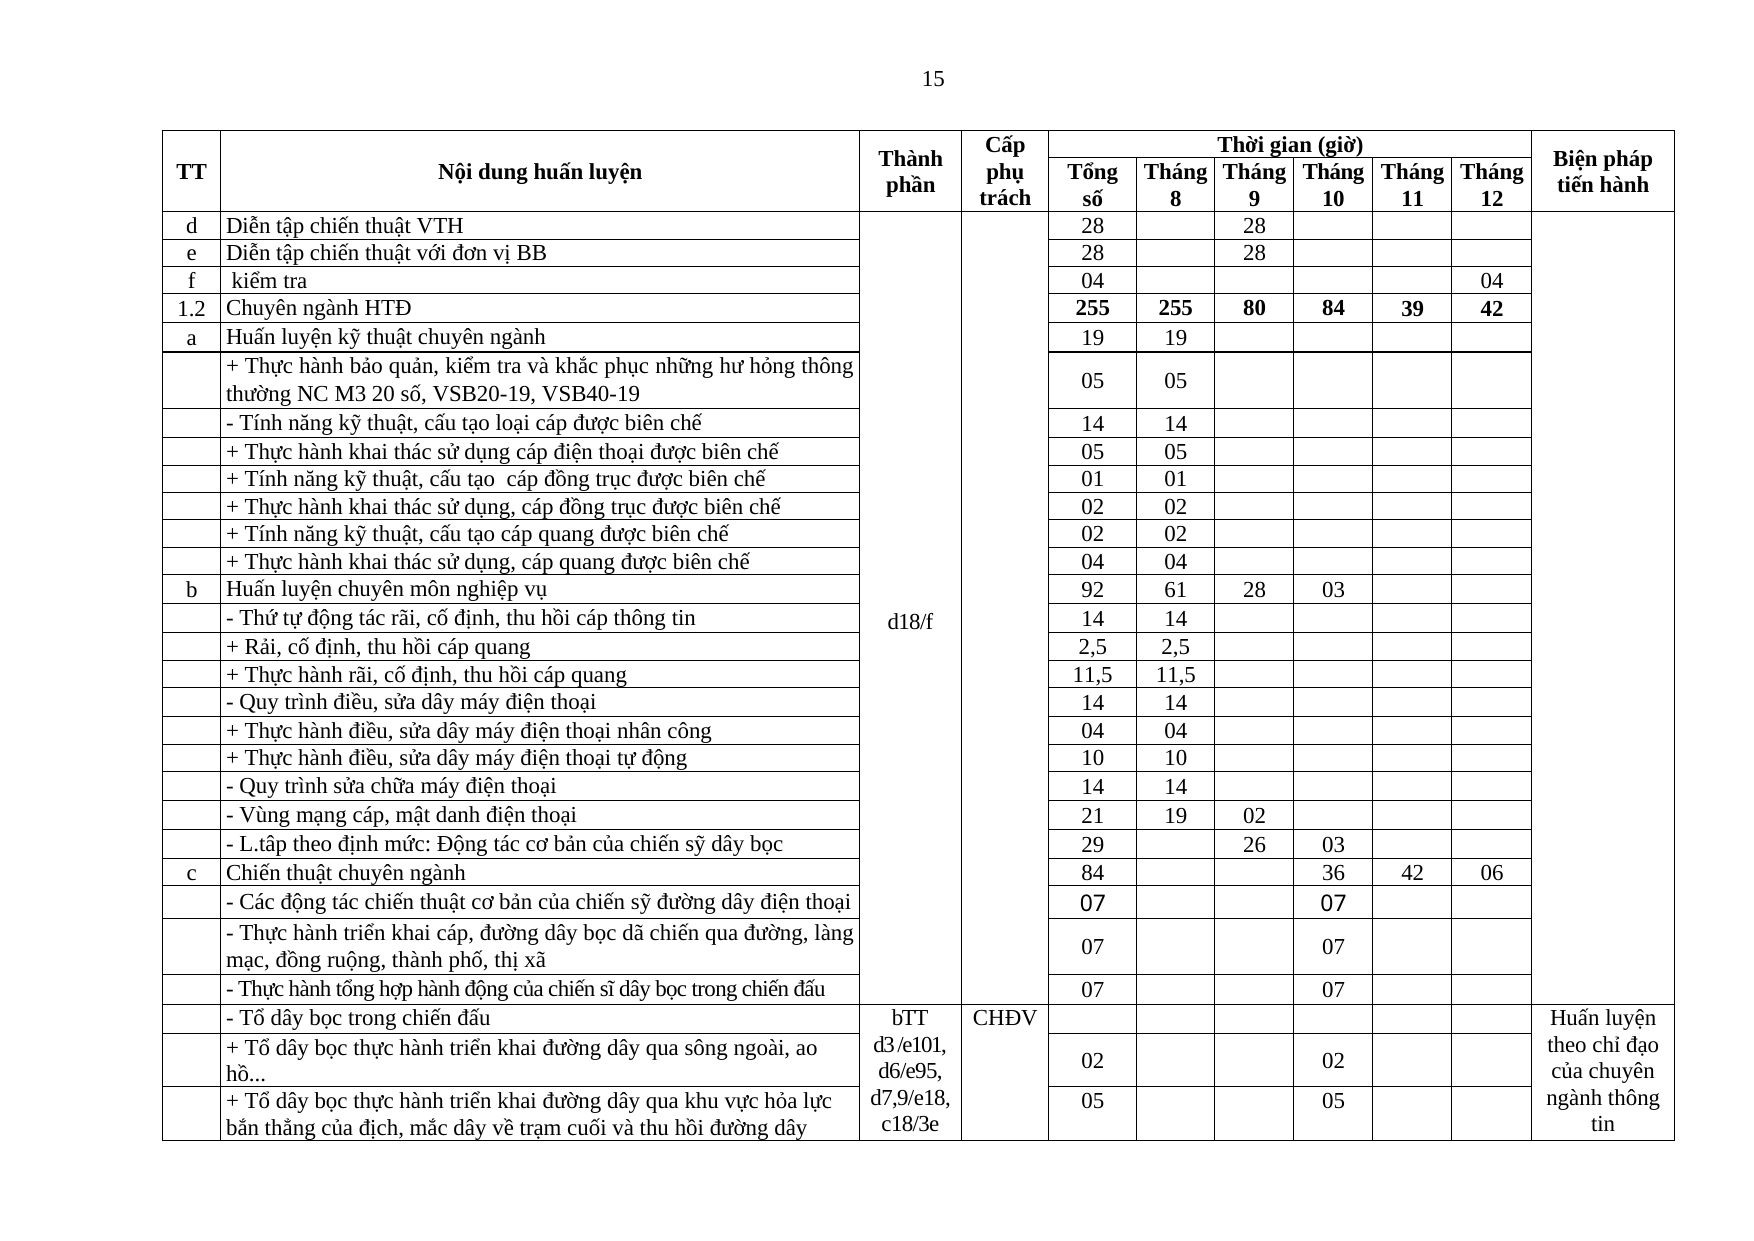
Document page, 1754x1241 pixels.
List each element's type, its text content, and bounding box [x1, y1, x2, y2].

table_cell [163, 466, 220, 492]
table_cell Chiến thuật chuyên ngành [221, 859, 859, 885]
table_cell 06 [1452, 859, 1531, 885]
table_cell [1452, 548, 1531, 574]
table_cell + Thực hành điều, sửa dây máy điện thoại tự động [221, 745, 859, 771]
table_cell [1373, 975, 1451, 1003]
table_cell [1215, 859, 1293, 885]
table_cell [1294, 438, 1372, 464]
table_cell [1452, 886, 1531, 918]
table_cell - Quy trình điều, sửa dây máy điện thoại [221, 688, 859, 716]
table_cell [1452, 717, 1531, 743]
table_cell [1452, 661, 1531, 687]
table_cell [1452, 1034, 1531, 1086]
table_cell [1373, 745, 1451, 771]
table_cell [1215, 975, 1293, 1003]
table_cell [1294, 466, 1372, 492]
table_cell 84 [1049, 859, 1136, 885]
table_cell - Thứ tự động tác rãi, cố định, thu hồi cáp thông tin [221, 604, 859, 632]
table_cell [1137, 919, 1214, 974]
table_cell [1215, 353, 1293, 408]
table_cell [1452, 830, 1531, 858]
table_cell [1215, 493, 1293, 519]
table_cell [1294, 548, 1372, 574]
table_cell [1452, 353, 1531, 408]
table_cell 11,5 [1137, 661, 1214, 687]
table_cell [1452, 604, 1531, 632]
table_cell [1373, 353, 1451, 408]
table_cell + Thực hành khai thác sử dụng, cáp quang được biên chế [221, 548, 859, 574]
table_cell 04 [1049, 548, 1136, 574]
table_cell [1215, 633, 1293, 659]
table_cell 02 [1137, 520, 1214, 547]
table_cell [1294, 604, 1372, 632]
table_cell 21 [1049, 801, 1136, 829]
table_cell [1137, 886, 1214, 918]
table_cell 02 [1215, 801, 1293, 829]
table_cell [163, 604, 220, 632]
table_cell - Quy trình sửa chữa máy điện thoại [221, 772, 859, 800]
table_cell [163, 520, 220, 547]
table_header Biện pháp tiến hành [1532, 131, 1674, 211]
table_cell 07 [1049, 886, 1136, 918]
table_cell 07 [1294, 975, 1372, 1003]
table_cell [1373, 267, 1451, 293]
table_cell [1215, 604, 1293, 632]
table_cell 2,5 [1049, 633, 1136, 659]
table_cell 05 [1049, 1087, 1136, 1140]
table_cell 14 [1137, 409, 1214, 437]
table_cell [163, 633, 220, 659]
table_cell 28 [1215, 575, 1293, 603]
table_cell [1373, 1087, 1451, 1140]
table_cell [1294, 1005, 1372, 1032]
table_cell [163, 1034, 220, 1086]
table_cell [1452, 688, 1531, 716]
table_cell 28 [1215, 240, 1293, 266]
table_cell 05 [1137, 438, 1214, 464]
table_cell Diễn tập chiến thuật VTH [221, 212, 859, 238]
table_cell Chuyên ngành HTĐ [221, 294, 859, 322]
table_cell 14 [1137, 772, 1214, 800]
table_cell [163, 1005, 220, 1032]
table_cell 04 [1049, 267, 1136, 293]
table_cell 19 [1137, 323, 1214, 351]
table_cell [1294, 801, 1372, 829]
table_cell 26 [1215, 830, 1293, 858]
table_header Thời gian (giờ) [1049, 131, 1531, 157]
table_cell Huấn luyện theo chỉ đạo của chuyên ngành thông tin [1532, 1005, 1674, 1140]
table_cell [1452, 772, 1531, 800]
table_cell [163, 745, 220, 771]
table_cell [163, 409, 220, 437]
table_cell - L.tâp theo định mức: Động tác cơ bản của chiến sỹ dây bọc [221, 830, 859, 858]
table_cell 02 [1137, 493, 1214, 519]
table_cell a [163, 323, 220, 351]
table_cell Tháng 12 [1452, 158, 1531, 211]
table_cell [1373, 604, 1451, 632]
table_cell c [163, 859, 220, 885]
table_cell 19 [1049, 323, 1136, 351]
table_cell [1373, 1034, 1451, 1086]
table_cell [1452, 493, 1531, 519]
table_cell 28 [1049, 212, 1136, 238]
table_cell [1373, 772, 1451, 800]
table_cell b [163, 575, 220, 603]
table_cell 42 [1452, 294, 1531, 322]
table_cell [1373, 1005, 1451, 1032]
table_header Thành phần [860, 131, 961, 211]
table_cell - Tính năng kỹ thuật, cấu tạo loại cáp được biên chế [221, 409, 859, 437]
table_header Cấp phụ trách [962, 131, 1048, 211]
table_cell 255 [1137, 294, 1214, 322]
table_cell 02 [1049, 520, 1136, 547]
table_cell [1373, 520, 1451, 547]
table_cell + Thực hành điều, sửa dây máy điện thoại nhân công [221, 717, 859, 743]
table_cell [1373, 548, 1451, 574]
table_cell 11,5 [1049, 661, 1136, 687]
table_cell [1373, 240, 1451, 266]
table_cell 10 [1137, 745, 1214, 771]
table_cell + Thực hành rãi, cố định, thu hồi cáp quang [221, 661, 859, 687]
table_cell CHĐV [962, 1005, 1048, 1140]
table_cell [163, 772, 220, 800]
table_cell Diễn tập chiến thuật với đơn vị BB [221, 240, 859, 266]
table_cell [1294, 745, 1372, 771]
table_cell [1452, 575, 1531, 603]
table_cell [1373, 466, 1451, 492]
table_cell [1452, 520, 1531, 547]
table_cell [163, 493, 220, 519]
table_cell [1215, 772, 1293, 800]
table_cell 05 [1049, 353, 1136, 408]
table_cell [1215, 688, 1293, 716]
table_cell [1215, 919, 1293, 974]
table_cell kiểm tra [221, 267, 859, 293]
table_cell - Thực hành triển khai cáp, đường dây bọc dã chiến qua đường, làng mạc, đồng ruộng, thành phố, thị xã [221, 919, 859, 974]
table_cell 04 [1137, 548, 1214, 574]
table_cell [1215, 1034, 1293, 1086]
table_cell [1452, 240, 1531, 266]
table_cell 01 [1137, 466, 1214, 492]
table_cell [1373, 438, 1451, 464]
table_cell - Các động tác chiến thuật cơ bản của chiến sỹ đường dây điện thoại [221, 886, 859, 918]
table_cell [1215, 1087, 1293, 1140]
table_cell [1137, 859, 1214, 885]
table_cell [163, 975, 220, 1003]
table_cell [1215, 745, 1293, 771]
table_cell - Thực hành tổng hợp hành động của chiến sĩ dây bọc trong chiến đấu [221, 975, 859, 1003]
table_cell [1373, 212, 1451, 238]
table_cell 07 [1049, 975, 1136, 1003]
table_cell [1373, 688, 1451, 716]
table_cell [1294, 520, 1372, 547]
table_cell [1452, 438, 1531, 464]
table_cell [1452, 409, 1531, 437]
table_cell [1215, 548, 1293, 574]
table_cell 05 [1137, 353, 1214, 408]
table_cell [1215, 886, 1293, 918]
table_cell [163, 886, 220, 918]
table_cell [1294, 267, 1372, 293]
table_cell [1452, 919, 1531, 974]
table_cell [1137, 212, 1214, 238]
table_cell 02 [1294, 1034, 1372, 1086]
table_cell [1215, 1005, 1293, 1032]
table_header Nội dung huấn luyện [221, 131, 859, 211]
table_cell [1452, 975, 1531, 1003]
table_cell [1137, 267, 1214, 293]
table_cell [1373, 830, 1451, 858]
table_cell bTT d3 /e101, d6/e95, d7,9/e18, c18/3e d18/f [860, 1005, 961, 1140]
table_cell + Thực hành bảo quản, kiểm tra và khắc phục những hư hỏng thông thường NC M3 20 số, VSB20-19, VSB40-19 [221, 353, 859, 408]
table_cell [163, 661, 220, 687]
table_cell 255 [1049, 294, 1136, 322]
table_cell [1215, 520, 1293, 547]
table_cell 05 [1049, 438, 1136, 464]
table_cell + Rải, cố định, thu hồi cáp quang [221, 633, 859, 659]
table_cell Tháng 10 [1294, 158, 1372, 211]
table_cell [1215, 267, 1293, 293]
table_cell [163, 717, 220, 743]
table_cell [1373, 801, 1451, 829]
table_cell [1294, 353, 1372, 408]
table_cell [1294, 493, 1372, 519]
table_cell [1452, 1087, 1531, 1140]
table_cell Huấn luyện kỹ thuật chuyên ngành [221, 323, 859, 351]
table_cell [163, 830, 220, 858]
table_cell 04 [1137, 717, 1214, 743]
table_cell [1137, 240, 1214, 266]
table_cell d [163, 212, 220, 238]
table_cell [163, 688, 220, 716]
table_cell [1294, 633, 1372, 659]
table_cell [1294, 240, 1372, 266]
table_cell [1452, 212, 1531, 238]
table_cell e [163, 240, 220, 266]
table_cell [1373, 575, 1451, 603]
table_cell [163, 353, 220, 408]
table_cell 39 [1373, 294, 1451, 322]
table_cell [1215, 323, 1293, 351]
table_cell [163, 919, 220, 974]
table_cell [1215, 466, 1293, 492]
table_cell [1049, 1005, 1136, 1032]
table_cell + Tổ dây bọc thực hành triển khai đường dây qua sông ngoài, ao hồ... [221, 1034, 859, 1086]
table_cell [1452, 745, 1531, 771]
table_cell 61 [1137, 575, 1214, 603]
table_cell [1452, 801, 1531, 829]
table_cell [1137, 1034, 1214, 1086]
table_cell [1137, 975, 1214, 1003]
table_cell [1137, 1005, 1214, 1032]
table_cell + Tổ dây bọc thực hành triển khai đường dây qua khu vực hỏa lực bắn thẳng của địch, mắc dây về trạm cuối và thu hồi đường dây [221, 1087, 859, 1140]
table_cell 14 [1049, 409, 1136, 437]
table_cell 36 [1294, 859, 1372, 885]
table_cell 92 [1049, 575, 1136, 603]
table_cell 04 [1049, 717, 1136, 743]
table_cell [1373, 323, 1451, 351]
table_cell + Tính năng kỹ thuật, cấu tạo cáp đồng trục được biên chế [221, 466, 859, 492]
table_cell [1373, 409, 1451, 437]
table_cell [1373, 633, 1451, 659]
table_cell 01 [1049, 466, 1136, 492]
table_cell 14 [1049, 604, 1136, 632]
table_cell 84 [1294, 294, 1372, 322]
table_cell [163, 548, 220, 574]
table_cell 03 [1294, 830, 1372, 858]
table_cell 14 [1137, 604, 1214, 632]
table_cell [1294, 323, 1372, 351]
table_cell [1215, 409, 1293, 437]
table_cell - Vùng mạng cáp, mật danh điện thoại [221, 801, 859, 829]
table_cell 19 [1137, 801, 1214, 829]
table_cell 28 [1049, 240, 1136, 266]
table_cell [1452, 1005, 1531, 1032]
table_cell [1373, 919, 1451, 974]
table_cell 2,5 [1137, 633, 1214, 659]
table_cell Tổng số [1049, 158, 1136, 211]
table_cell [1452, 633, 1531, 659]
table_cell 02 [1049, 493, 1136, 519]
table_cell 10 [1049, 745, 1136, 771]
table_cell [1137, 830, 1214, 858]
table_cell + Tính năng kỹ thuật, cấu tạo cáp quang được biên chế [221, 520, 859, 547]
table_cell f [163, 267, 220, 293]
table_cell + Thực hành khai thác sử dụng cáp điện thoại được biên chế [221, 438, 859, 464]
table_cell [1294, 717, 1372, 743]
table_cell Tháng 11 [1373, 158, 1451, 211]
table_cell 1.2 [163, 294, 220, 322]
table_cell 14 [1049, 688, 1136, 716]
table_cell 42 [1373, 859, 1451, 885]
table_cell 07 [1049, 919, 1136, 974]
table_cell [1294, 688, 1372, 716]
table_cell [1452, 323, 1531, 351]
table_cell [1137, 1087, 1214, 1140]
table_cell [1373, 886, 1451, 918]
table_cell [163, 438, 220, 464]
table_cell [1373, 661, 1451, 687]
table_cell - Tổ dây bọc trong chiến đấu [221, 1005, 859, 1032]
table_cell + Thực hành khai thác sử dụng, cáp đồng trục được biên chế [221, 493, 859, 519]
table_cell 28 [1215, 212, 1293, 238]
table_cell 29 [1049, 830, 1136, 858]
table_cell 05 [1294, 1087, 1372, 1140]
table_cell [1294, 212, 1372, 238]
table_cell 14 [1137, 688, 1214, 716]
table_cell [1294, 661, 1372, 687]
table_cell Tháng 8 [1137, 158, 1214, 211]
table_cell 07 [1294, 886, 1372, 918]
table_cell Tháng 9 [1215, 158, 1293, 211]
table_cell 14 [1049, 772, 1136, 800]
table_cell 07 [1294, 919, 1372, 974]
table_cell [1373, 717, 1451, 743]
table_cell [1452, 466, 1531, 492]
table_cell [1215, 661, 1293, 687]
table_cell 04 [1452, 267, 1531, 293]
table_header TT [163, 131, 220, 211]
table_cell [163, 801, 220, 829]
table_cell [1215, 438, 1293, 464]
table_cell 02 [1049, 1034, 1136, 1086]
table_cell 80 [1215, 294, 1293, 322]
table_cell [1215, 717, 1293, 743]
table_cell [1373, 493, 1451, 519]
table_cell [163, 1087, 220, 1140]
table_cell Huấn luyện chuyên môn nghiệp vụ [221, 575, 859, 603]
table_cell 03 [1294, 575, 1372, 603]
table_cell [1294, 409, 1372, 437]
table_cell [1294, 772, 1372, 800]
